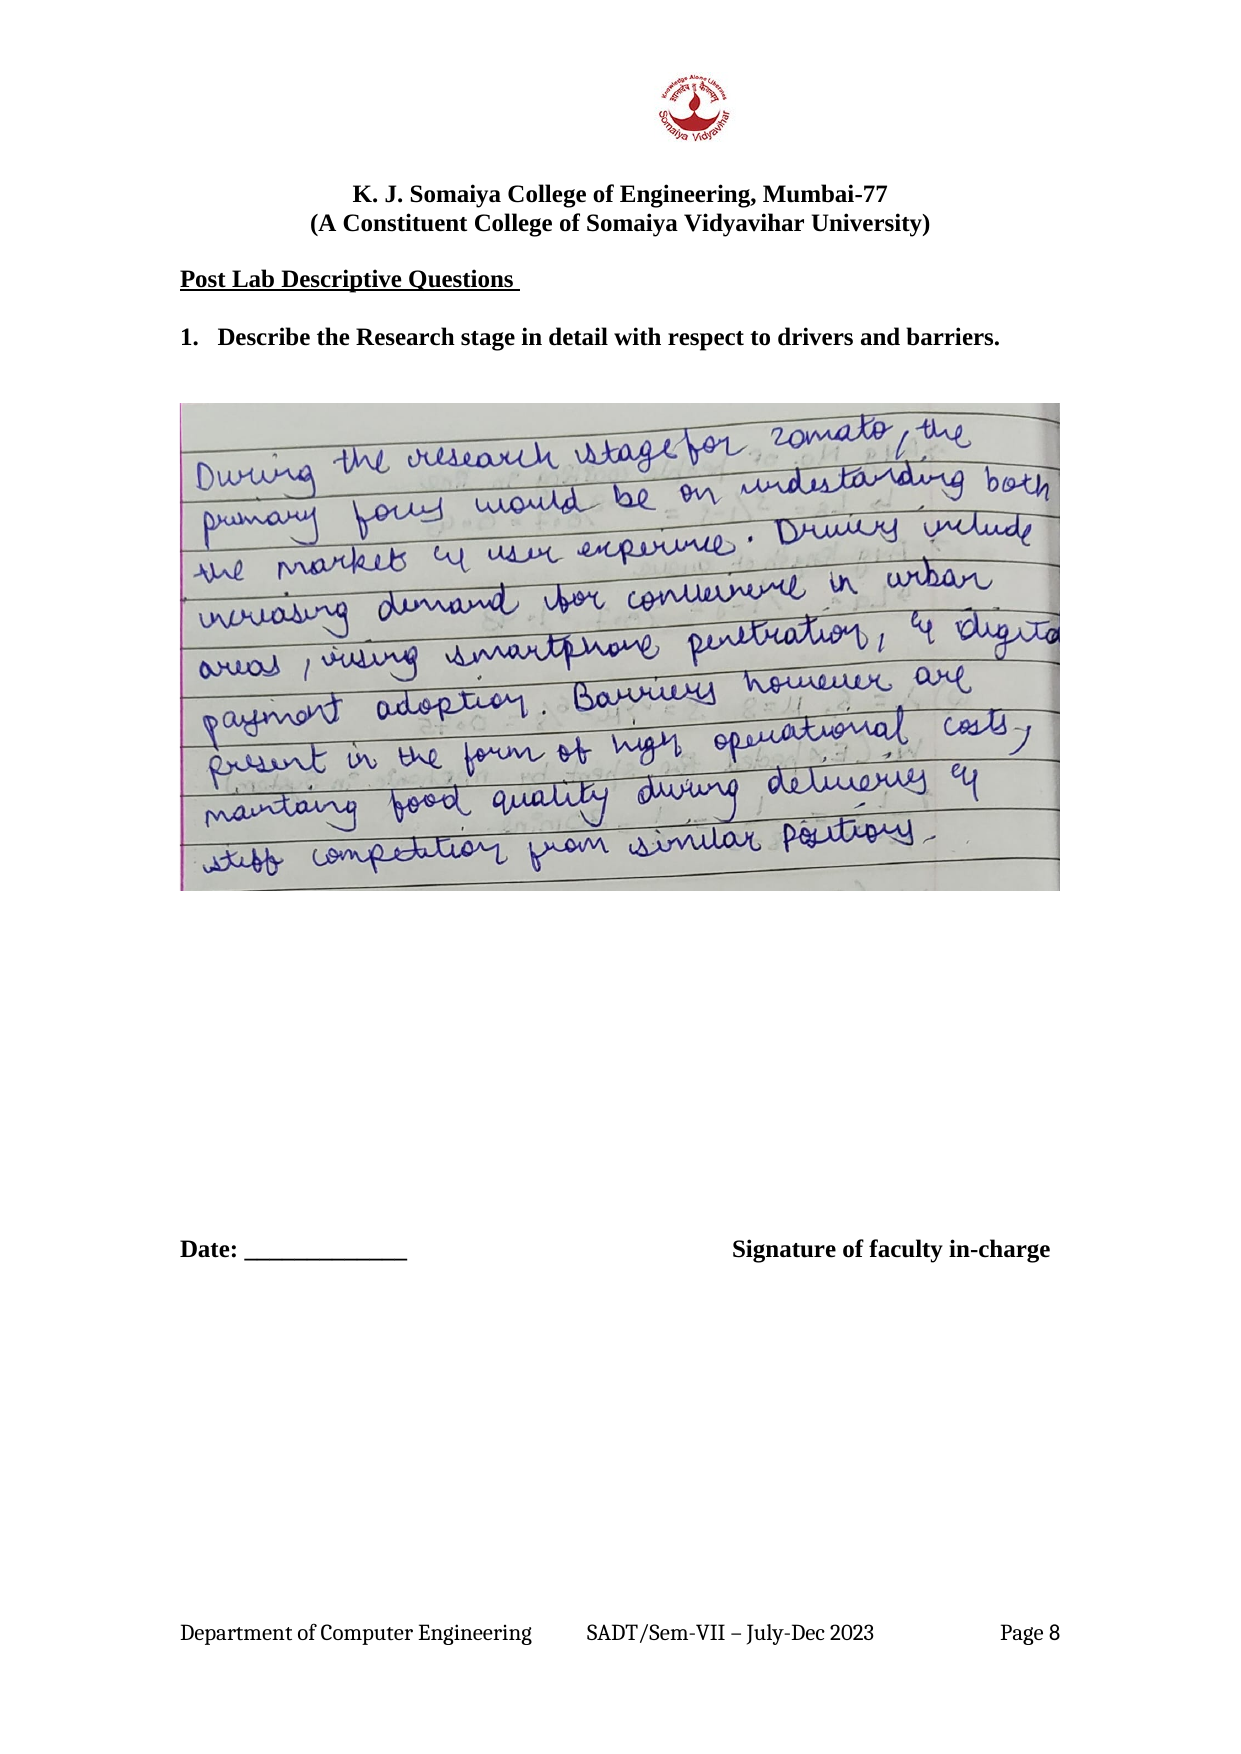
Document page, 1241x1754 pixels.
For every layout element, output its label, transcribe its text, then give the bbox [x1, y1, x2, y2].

picture [179, 403, 1060, 891]
picture [653, 72, 736, 143]
text Date: _____________ Signature of faculty in-charge [180, 1234, 1060, 1263]
text Post Lab Descriptive Questions [180, 264, 1060, 293]
list Describe the Research stage in detail with respect to drivers and barriers. [180, 322, 1060, 350]
